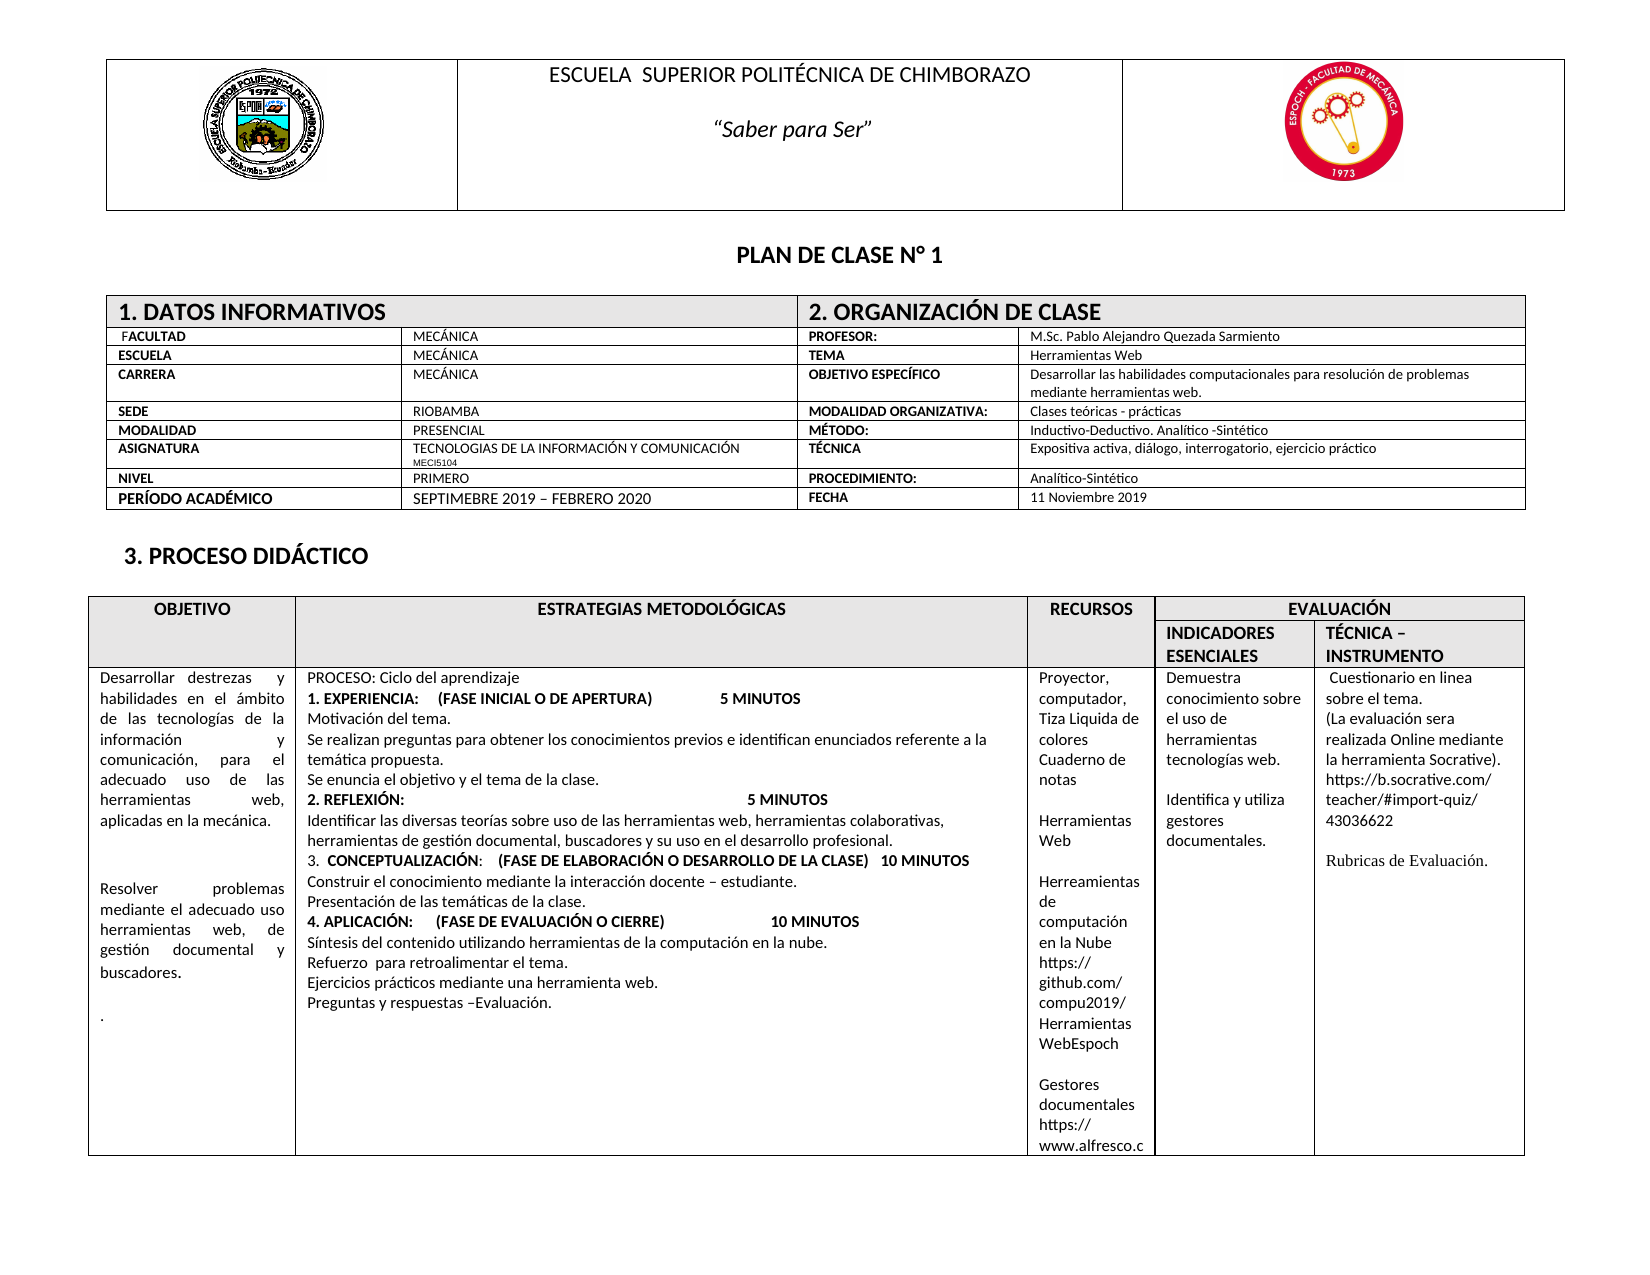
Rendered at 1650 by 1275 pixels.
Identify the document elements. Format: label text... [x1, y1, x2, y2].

table_header 1. DATOS INFORMATIVOS [107, 296, 797, 327]
table_cell M.Sc. Pablo Alejandro Quezada Sarmiento [1019, 328, 1525, 345]
text PLAN DE CLASE N° 1 [118, 239, 1561, 270]
table_cell FACULTAD [107, 328, 401, 345]
table_cell CARRERA [107, 365, 401, 401]
table_cell FECHA [798, 488, 1018, 508]
table_cell RIOBAMBA [402, 402, 797, 420]
table_cell MECÁNICA [402, 328, 797, 345]
table_cell ASIGNATURA [107, 440, 401, 468]
table_cell TECNOLOGIAS DE LA INFORMACIÓN Y COMUNICACIÓN MECI5104 [402, 440, 797, 468]
table_cell TÉCNICA [798, 440, 1018, 468]
picture [1283, 60, 1404, 182]
table_cell PROCEDIMIENTO: [798, 469, 1018, 487]
table_header OBJETIVO [89, 597, 295, 667]
table_cell Expositiva activa, diálogo, interrogatorio, ejercicio práctico [1019, 440, 1525, 468]
table_cell NIVEL [107, 469, 401, 487]
table_cell Demuestra conocimiento sobre el uso de herramientas tecnologías web. Identifica y utiliza gestores documentales. [1156, 668, 1314, 1155]
table_header 2. ORGANIZACIÓN DE CLASE [798, 296, 1525, 327]
table_cell Analítico-Sintético [1019, 469, 1525, 487]
table_cell MODALIDAD ORGANIZATIVA: [798, 402, 1018, 420]
table_header RECURSOS [1028, 597, 1154, 667]
table_cell Clases teóricas - prácticas [1019, 402, 1525, 420]
table_cell MECÁNICA [402, 346, 797, 364]
table_cell SEPTIMEBRE 2019 – FEBRERO 2020 [402, 488, 797, 508]
table_cell INDICADORES ESENCIALES [1156, 621, 1314, 667]
table_cell MÉTODO: [798, 421, 1018, 439]
table_cell MECÁNICA [402, 365, 797, 401]
table_cell PERÍODO ACADÉMICO [107, 488, 401, 508]
table_cell Inductivo-Deductivo. Analítico -Sintético [1019, 421, 1525, 439]
table_cell PRIMERO [402, 469, 797, 487]
table_header EVALUACIÓN [1156, 597, 1524, 620]
table_cell TEMA [798, 346, 1018, 364]
table_cell TÉCNICA – INSTRUMENTO [1315, 621, 1524, 667]
table_cell MODALIDAD [107, 421, 401, 439]
table_cell Herramientas Web [1019, 346, 1525, 364]
table_cell ESCUELA [107, 346, 401, 364]
table_cell OBJETIVO ESPECÍFICO [798, 365, 1018, 401]
text 3. PROCESO DIDÁCTICO [118, 540, 1561, 571]
table_header ESTRATEGIAS METODOLÓGICAS [296, 597, 1027, 667]
table_cell PROFESOR: [798, 328, 1018, 345]
table_cell 11 Noviembre 2019 [1019, 488, 1525, 508]
table_cell PRESENCIAL [402, 421, 797, 439]
table_cell SEDE [107, 402, 401, 420]
table_cell Desarrollar las habilidades computacionales para resolución de problemas mediante herramientas web. [1019, 365, 1525, 401]
